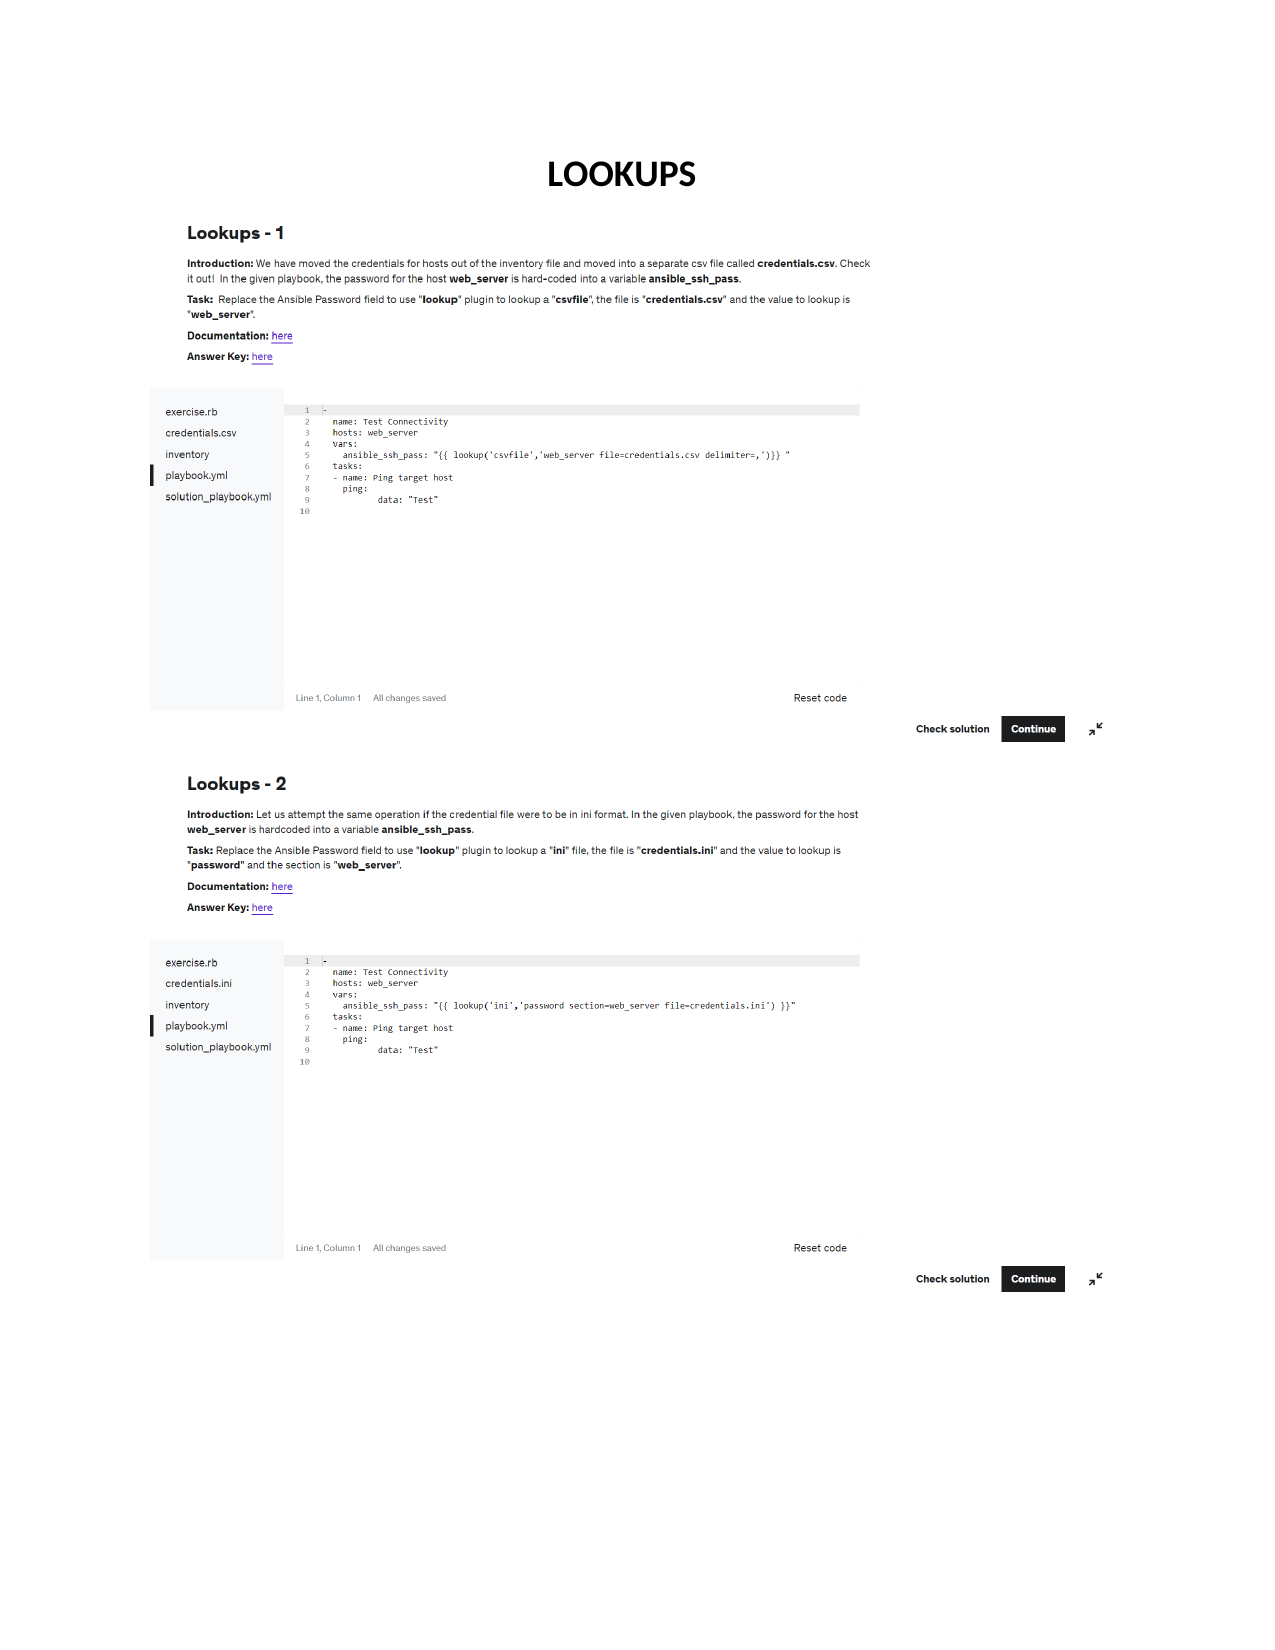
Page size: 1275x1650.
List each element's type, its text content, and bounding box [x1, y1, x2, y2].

picture [150, 748, 1125, 1297]
text LOOKUPS [150, 150, 1125, 198]
picture [150, 198, 1125, 747]
